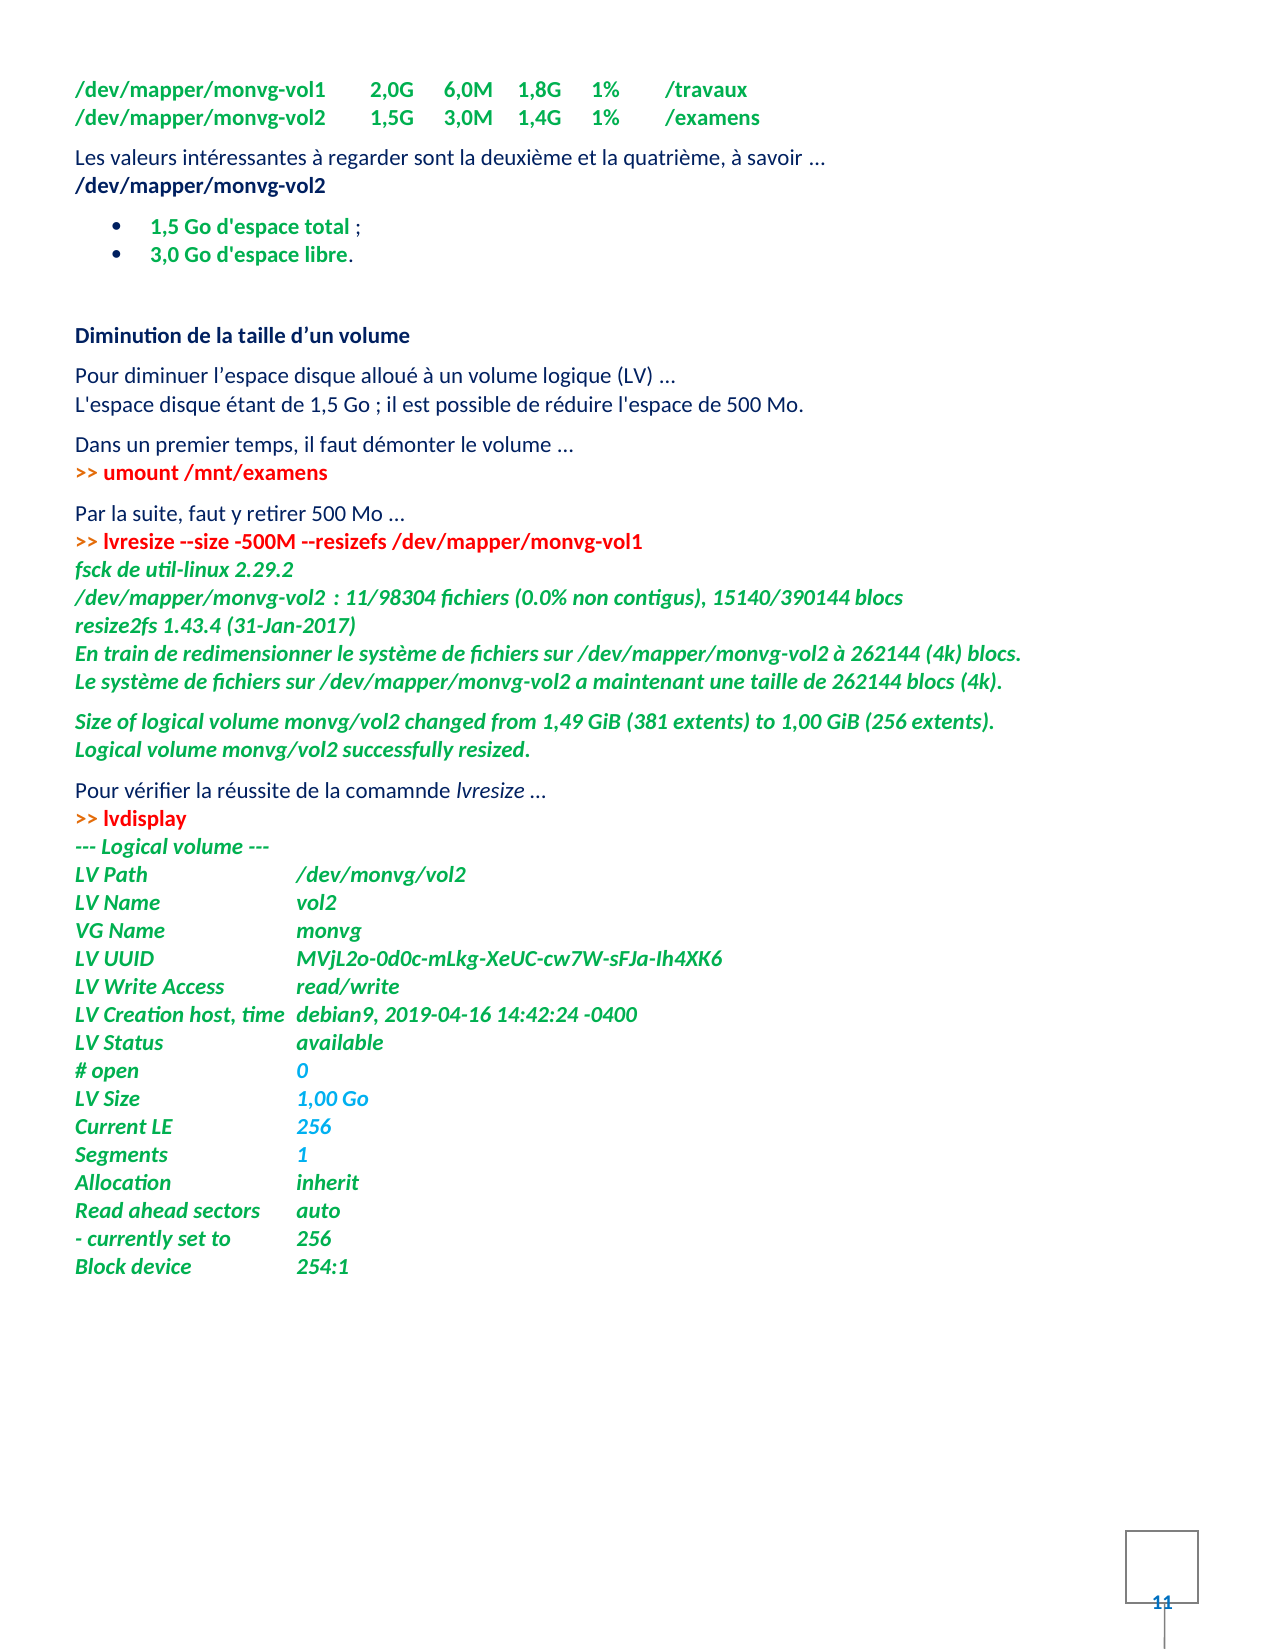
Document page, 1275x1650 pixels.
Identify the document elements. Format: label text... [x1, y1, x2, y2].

list 1,5 Go d'espace total ; [112, 212, 1200, 240]
text Size of logical volume monvg/vol2 changed from 1,49 GiB (381 extents) to 1,00 GiB (256 extents). Logical volume monvg/vol2 successfully resized. [75, 707, 1200, 763]
text Les valeurs intéressantes à regarder sont la deuxième et la quatrième, à savoir … /dev/mapper/monvg-vol2 [75, 143, 1200, 199]
text Par la suite, faut y retirer 500 Mo … >> lvresize --size -500M --resizefs /dev/mapper/monvg-vol1 fsck de util-linux 2.29.2 /dev/mapper/monvg-vol2 : 11/98304 fichiers (0.0% non contigus), 15140/390144 blocs resize2fs 1.43.4 (31-Jan-2017) En train de redimensionner le système de fichiers sur /dev/mapper/monvg-vol2 à 262144 (4k) blocs. Le système de fichiers sur /dev/mapper/monvg-vol2 a maintenant une taille de 262144 blocs (4k). [75, 499, 1200, 695]
text Pour vérifier la réussite de la comamnde lvresize … >> lvdisplay --- Logical volume --- LV Path /dev/monvg/vol2 LV Name vol2 VG Name monvg LV UUID MVjL2o-0d0c-mLkg-XeUC-cw7W-sFJa-Ih4XK6 LV Write Access read/write LV Creation host, time debian9, 2019-04-16 14:42:24 -0400 LV Status available # open 0 LV Size 1,00 Go Current LE 256 Segments 1 Allocation inherit Read ahead sectors auto - currently set to 256 Block device 254:1 [75, 776, 1200, 1280]
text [75, 75, 1200, 131]
list 3,0 Go d'espace libre. [112, 240, 1200, 268]
text Pour diminuer l’espace disque alloué à un volume logique (LV) … L'espace disque étant de 1,5 Go ; il est possible de réduire l'espace de 500 Mo. [75, 362, 1200, 418]
text Dans un premier temps, il faut démonter le volume … >> umount /mnt/examens [75, 430, 1200, 486]
text Diminution de la taille d’un volume [75, 321, 1200, 349]
